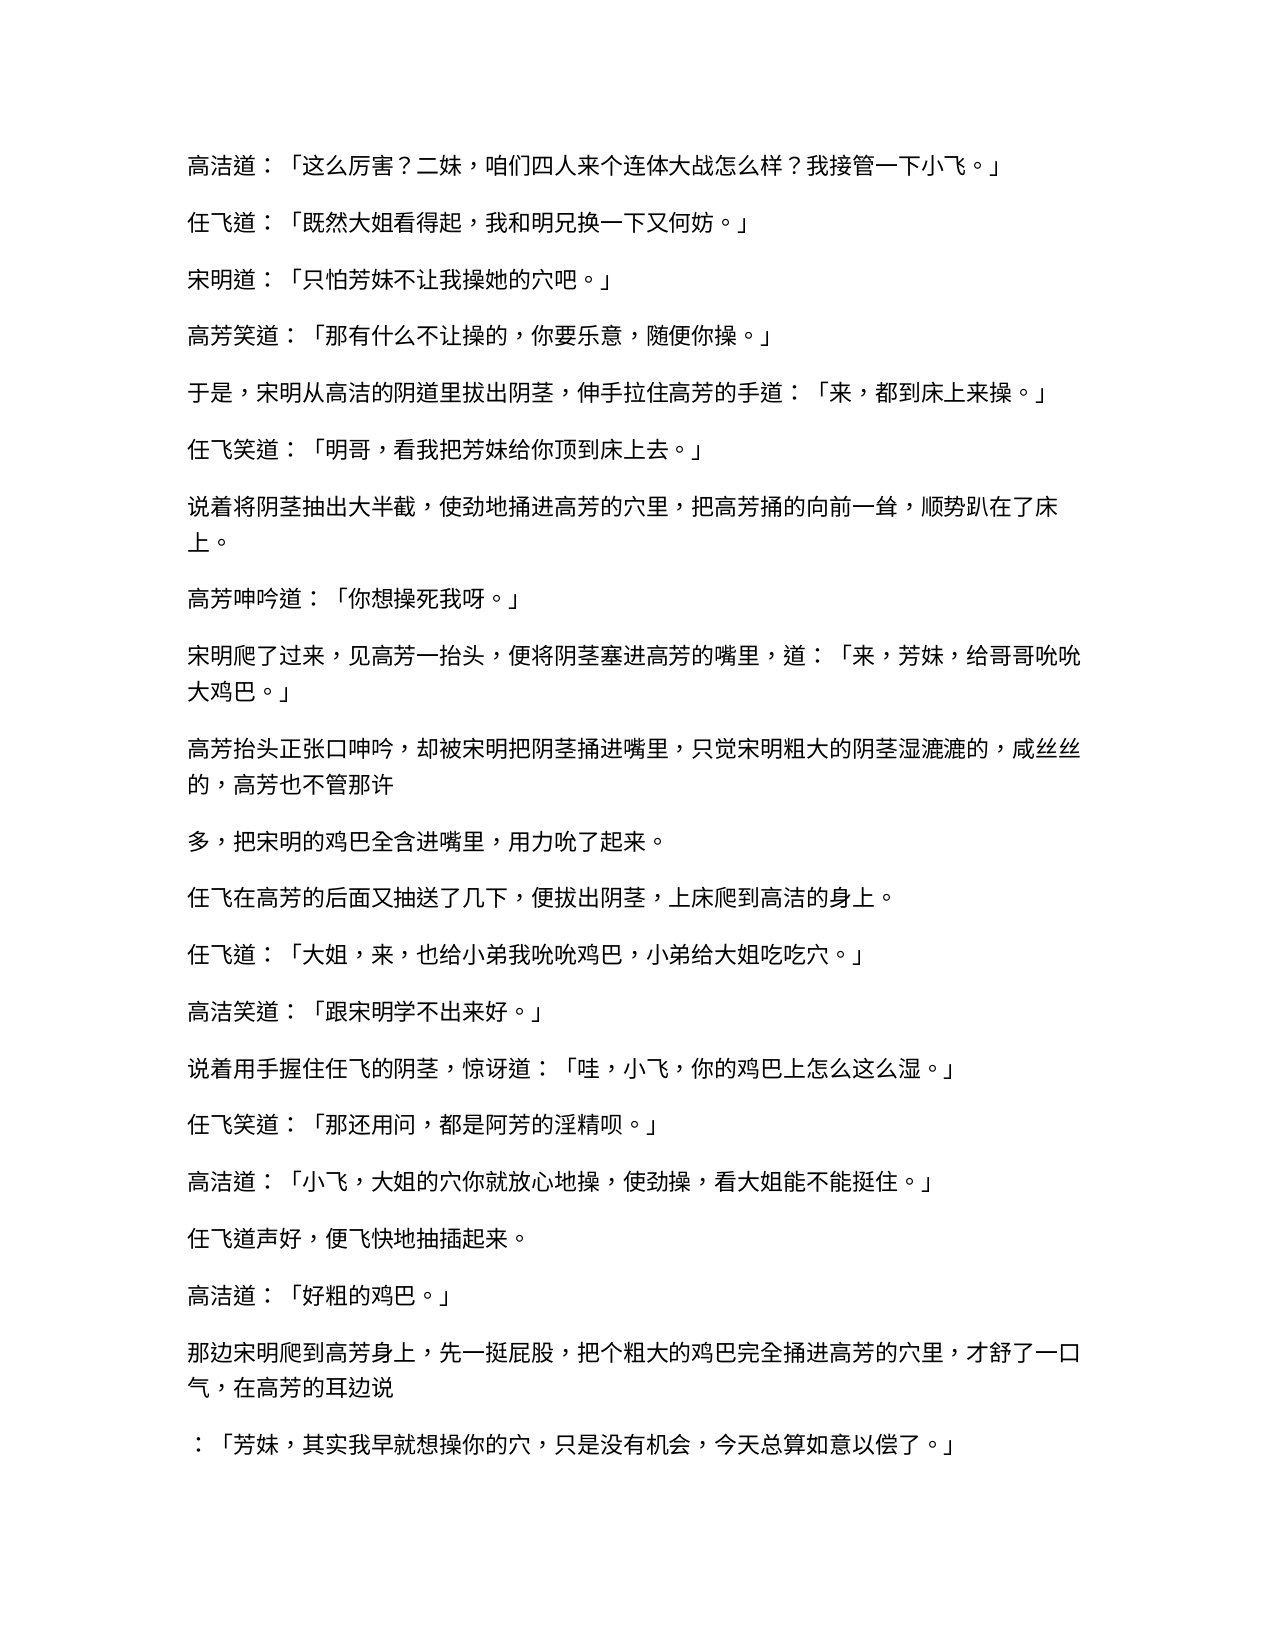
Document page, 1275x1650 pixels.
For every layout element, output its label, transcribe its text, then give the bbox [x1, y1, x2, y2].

text 高洁道：「这么厉害？二妹，咱们四人来个连体大战怎么样？我接管一下小飞。」 [187, 150, 1087, 181]
text 于是，宋明从高洁的阴道里拔出阴茎，伸手拉住高芳的手道：「来，都到床上来操。」 [187, 377, 1087, 408]
text 宋明道：「只怕芳妹不让我操她的穴吧。」 [187, 263, 1087, 295]
text 说着用手握住任飞的阴茎，惊讶道：「哇，小飞，你的鸡巴上怎么这么湿。」 [187, 1053, 1087, 1084]
text 高芳呻吟道：「你想操死我呀。」 [187, 583, 1087, 614]
text 任飞笑道：「那还用问，都是阿芳的淫精呗。」 [187, 1109, 1087, 1141]
text 说着将阴茎抽出大半截，使劲地捅进高芳的穴里，把高芳捅的向前一耸，顺势趴在了床上。 [187, 491, 1087, 558]
text 高洁笑道：「跟宋明学不出来好。」 [187, 996, 1087, 1027]
text 那边宋明爬到高芳身上，先一挺屁股，把个粗大的鸡巴完全捅进高芳的穴里，才舒了一口气，在高芳的耳边说 [187, 1336, 1087, 1404]
text 多，把宋明的鸡巴全含进嘴里，用力吮了起来。 [187, 826, 1087, 857]
text 高洁道：「好粗的鸡巴。」 [187, 1280, 1087, 1311]
text 高芳笑道：「那有什么不让操的，你要乐意，随便你操。」 [187, 320, 1087, 352]
text 高洁道：「小飞，大姐的穴你就放心地操，使劲操，看大姐能不能挺住。」 [187, 1166, 1087, 1197]
text 任飞道：「大姐，来，也给小弟我吮吮鸡巴，小弟给大姐吃吃穴。」 [187, 939, 1087, 970]
text 任飞笑道：「明哥，看我把芳妹给你顶到床上去。」 [187, 434, 1087, 465]
text ：「芳妹，其实我早就想操你的穴，只是没有机会，今天总算如意以偿了。」 [187, 1429, 1087, 1460]
text 任飞道：「既然大姐看得起，我和明兄换一下又何妨。」 [187, 207, 1087, 238]
text 任飞在高芳的后面又抽送了几下，便拔出阴茎，上床爬到高洁的身上。 [187, 882, 1087, 913]
text 任飞道声好，便飞快地抽插起来。 [187, 1223, 1087, 1254]
text 高芳抬头正张口呻吟，却被宋明把阴茎捅进嘴里，只觉宋明粗大的阴茎湿漉漉的，咸丝丝的，高芳也不管那许 [187, 733, 1087, 800]
text 宋明爬了过来，见高芳一抬头，便将阴茎塞进高芳的嘴里，道：「来，芳妹，给哥哥吮吮大鸡巴。」 [187, 640, 1087, 707]
